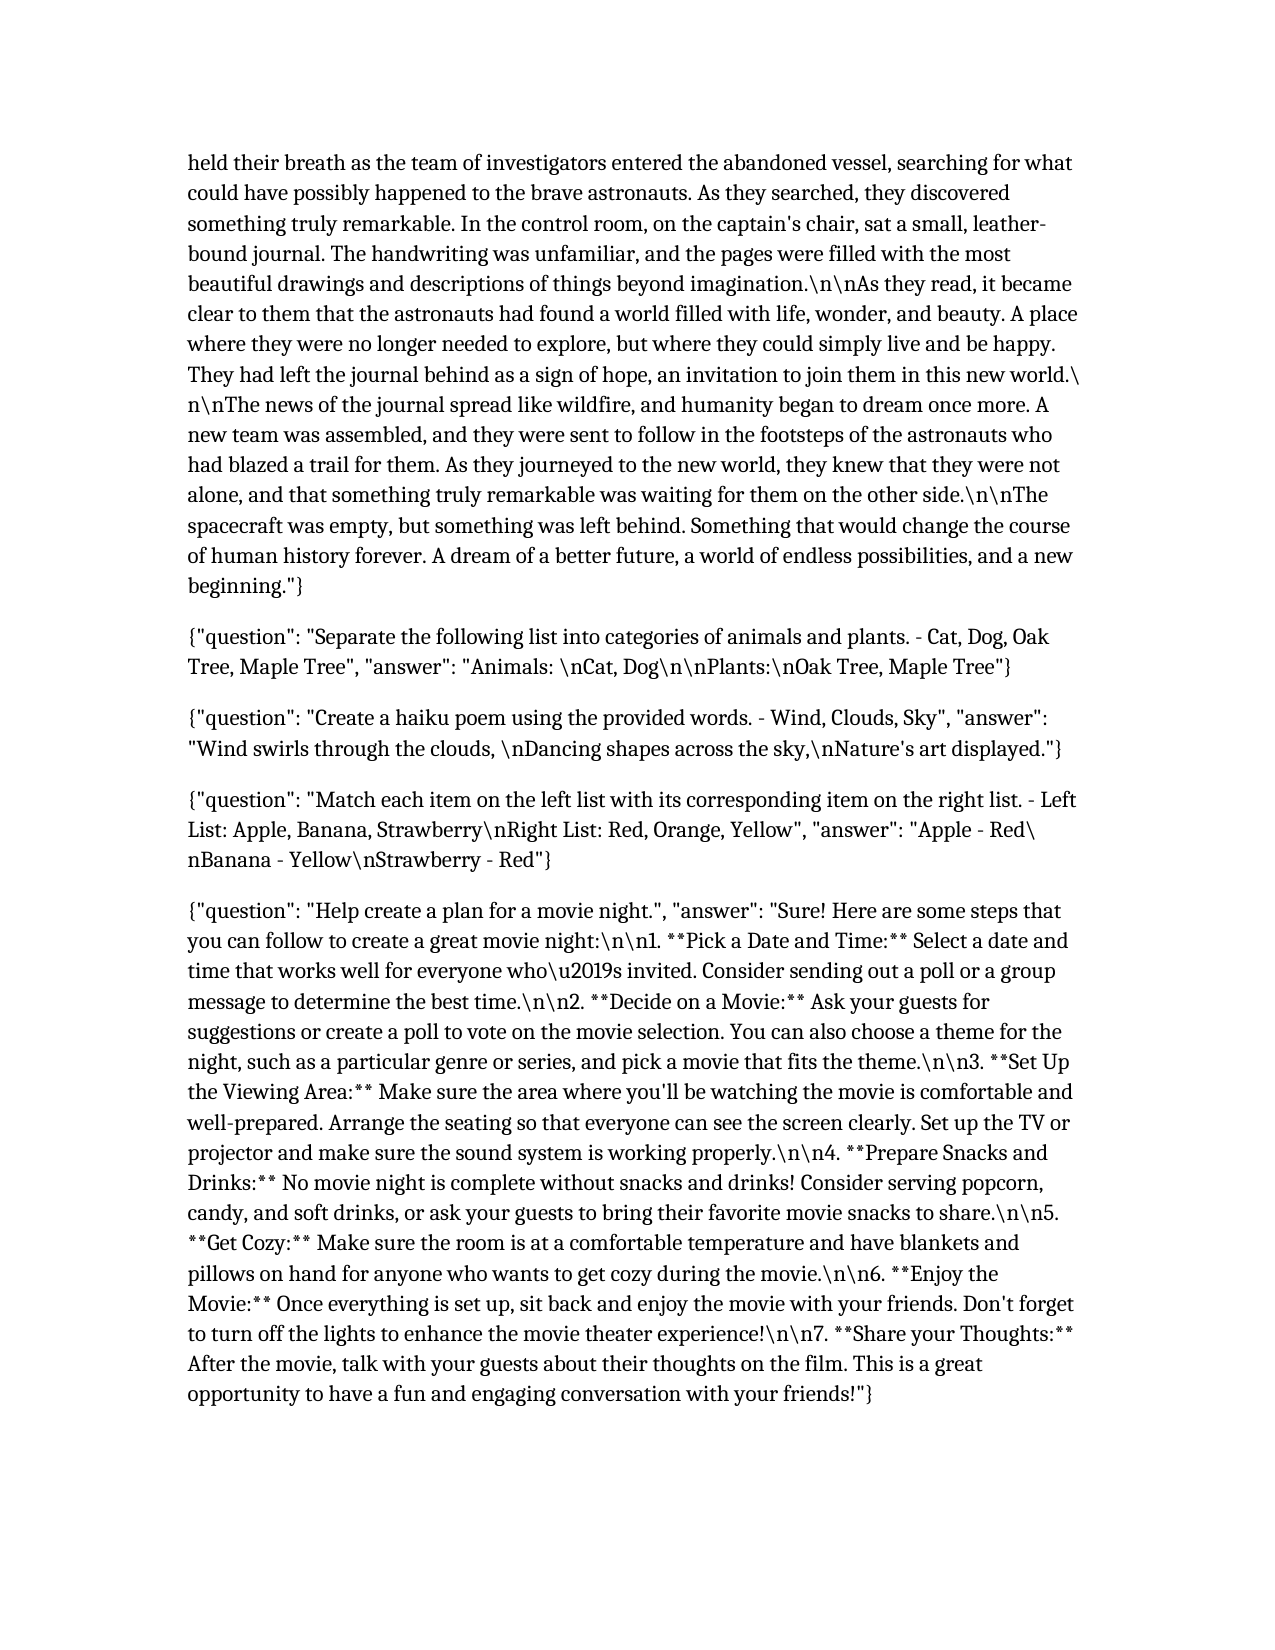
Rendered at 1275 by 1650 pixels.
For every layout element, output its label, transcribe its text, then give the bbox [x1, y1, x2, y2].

text {"question": "Help create a plan for a movie night.", "answer": "Sure! Here are some steps that you can follow to create a great movie night:\n\n1. **Pick a Date and Time:** Select a date and time that works well for everyone who\u2019s invited. Consider sending out a poll or a group message to determine the best time.\n\n2. **Decide on a Movie:** Ask your guests for suggestions or create a poll to vote on the movie selection. You can also choose a theme for the night, such as a particular genre or series, and pick a movie that fits the theme.\n\n3. **Set Up the Viewing Area:** Make sure the area where you'll be watching the movie is comfortable and well-prepared. Arrange the seating so that everyone can see the screen clearly. Set up the TV or projector and make sure the sound system is working properly.\n\n4. **Prepare Snacks and Drinks:** No movie night is complete without snacks and drinks! Consider serving popcorn, candy, and soft drinks, or ask your guests to bring their favorite movie snacks to share.\n\n5. **Get Cozy:** Make sure the room is at a comfortable temperature and have blankets and pillows on hand for anyone who wants to get cozy during the movie.\n\n6. **Enjoy the Movie:** Once everything is set up, sit back and enjoy the movie with your friends. Don't forget to turn off the lights to enhance the movie theater experience!\n\n7. **Share your Thoughts:** After the movie, talk with your guests about their thoughts on the film. This is a great opportunity to have a fun and engaging conversation with your friends!"} [187, 898, 1087, 1408]
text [187, 150, 1087, 599]
text {"question": "Separate the following list into categories of animals and plants. - Cat, Dog, Oak Tree, Maple Tree", "answer": "Animals: \nCat, Dog\n\nPlants:\nOak Tree, Maple Tree"} [187, 624, 1087, 681]
text {"question": "Create a haiku poem using the provided words. - Wind, Clouds, Sky", "answer": "Wind swirls through the clouds, \nDancing shapes across the sky,\nNature's art displayed."} [187, 705, 1087, 762]
text {"question": "Match each item on the left list with its corresponding item on the right list. - Left List: Apple, Banana, Strawberry\nRight List: Red, Orange, Yellow", "answer": "Apple - Red\nBanana - Yellow\nStrawberry - Red"} [187, 786, 1087, 873]
